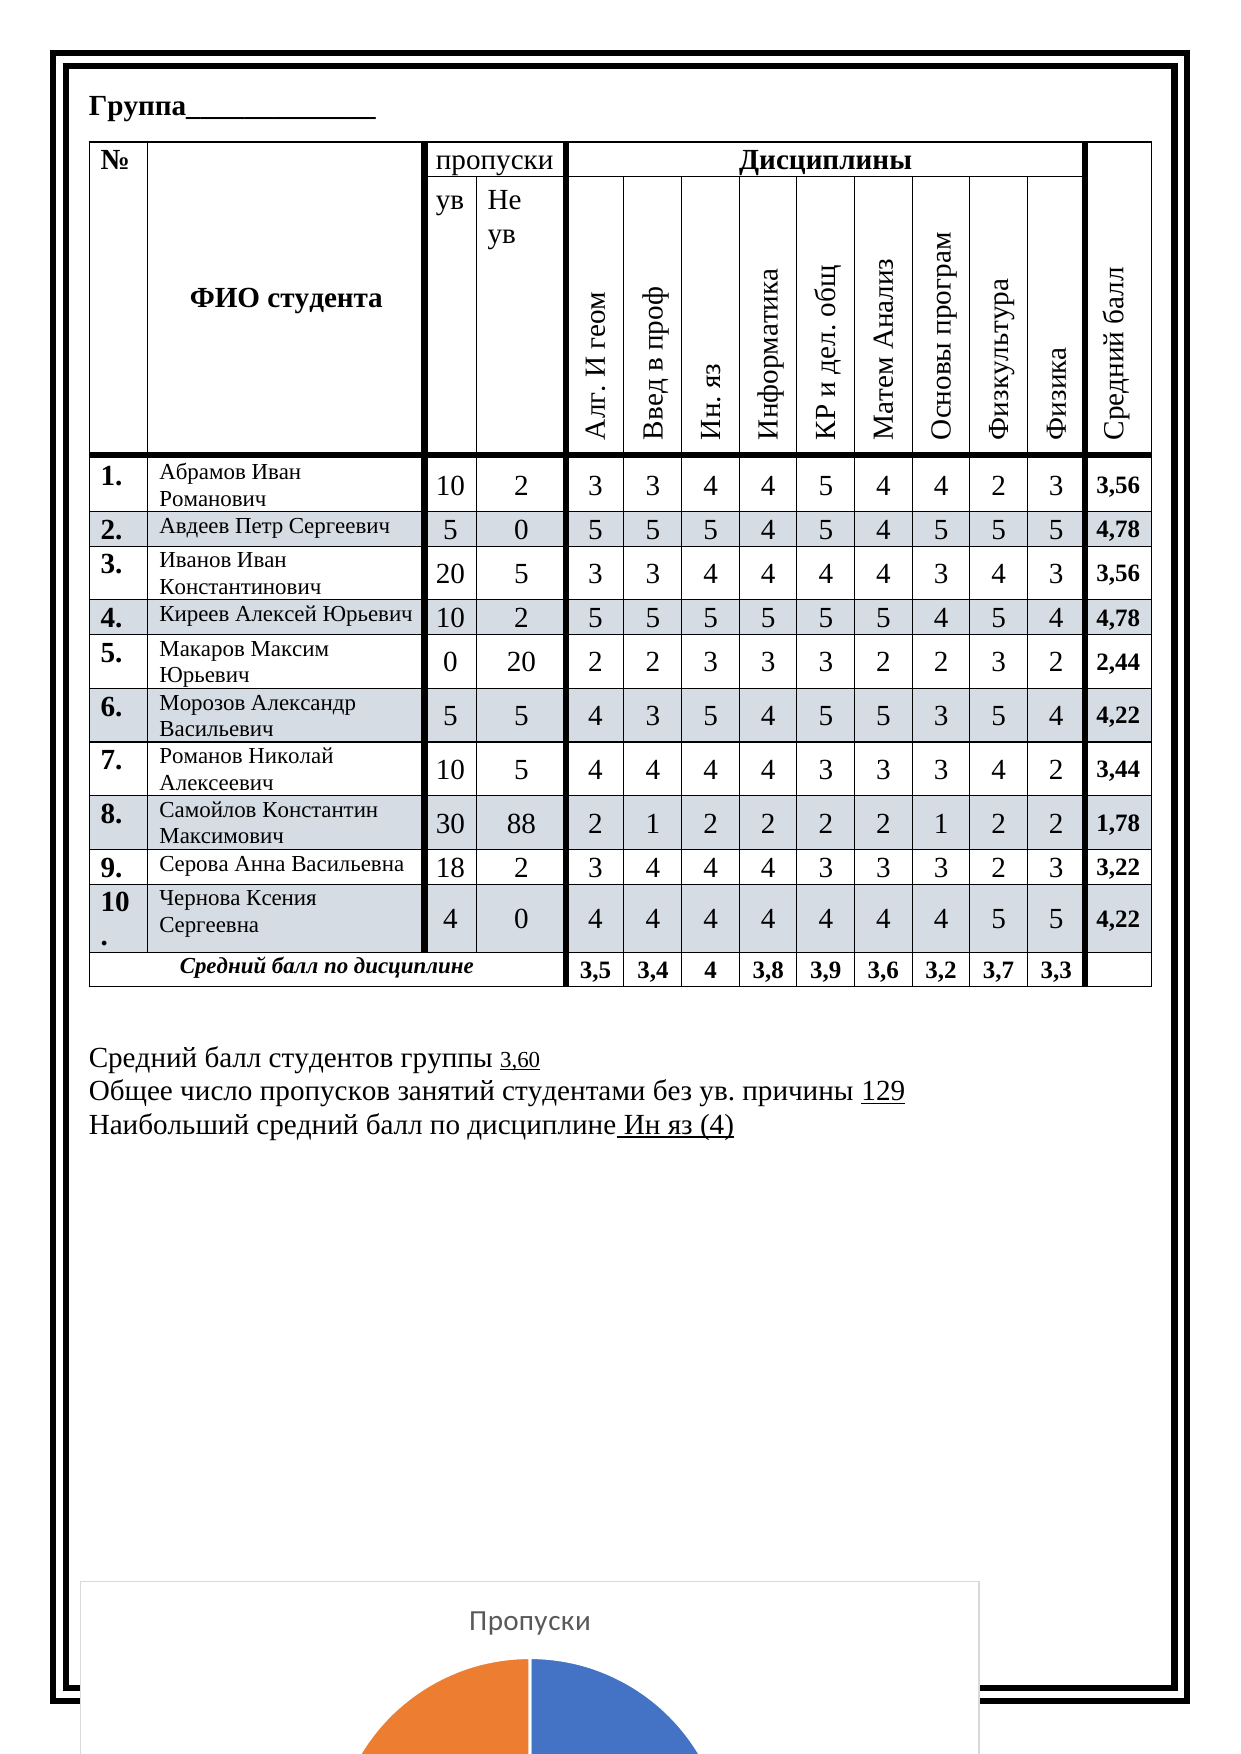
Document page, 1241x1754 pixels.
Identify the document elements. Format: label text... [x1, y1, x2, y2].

table_cell ув [428, 177, 476, 452]
table_cell 4 [855, 547, 912, 599]
table_header № [90, 143, 147, 452]
table_cell 5 [970, 689, 1027, 741]
table_cell 3 [970, 635, 1027, 688]
table_cell 5 [682, 512, 739, 546]
table_cell 4 [740, 885, 796, 952]
table_cell 2 [477, 850, 563, 883]
table_cell 5 [740, 600, 796, 634]
table_cell 10. [90, 885, 147, 952]
table_cell 4 [1028, 689, 1082, 741]
table_cell 4 [797, 885, 854, 952]
table_header пропуски [428, 143, 563, 176]
table_cell 88 [477, 796, 563, 849]
table_cell 20 [477, 635, 563, 688]
table_cell 2 [797, 796, 854, 849]
table_cell 4 [624, 743, 681, 795]
table_cell 0 [477, 885, 563, 952]
table_cell 4 [682, 953, 739, 986]
table_cell 5 [428, 689, 476, 741]
table_cell 3 [624, 689, 681, 741]
table_cell 3 [740, 635, 796, 688]
table_cell 4 [970, 743, 1027, 795]
table_cell 2,44 [1088, 635, 1151, 688]
table_cell 3 [682, 635, 739, 688]
table_cell 5 [797, 458, 854, 511]
table_cell 4,22 [1088, 689, 1151, 741]
table_cell 4 [913, 885, 969, 952]
table_cell 5 [682, 600, 739, 634]
table_cell 3 [569, 458, 623, 511]
table_cell 4 [855, 458, 912, 511]
table_cell 7. [90, 743, 147, 795]
table_cell Чернова Ксения Сергеевна [148, 885, 421, 952]
table_cell 3,5 [569, 953, 623, 986]
table_cell 2 [1028, 796, 1082, 849]
table_cell 4 [740, 458, 796, 511]
table_cell 2 [569, 635, 623, 688]
table_cell 4. [90, 600, 147, 634]
table_cell 4 [740, 512, 796, 546]
table_header ФИО студента [148, 143, 421, 452]
table_cell 5 [428, 512, 476, 546]
table_cell 2 [855, 796, 912, 849]
table_cell 20 [428, 547, 476, 599]
table_cell 3 [569, 547, 623, 599]
table_cell 2 [970, 796, 1027, 849]
table_cell 3,3 [1028, 953, 1082, 986]
table_cell 3,44 [1088, 743, 1151, 795]
table_cell 3 [1028, 458, 1082, 511]
table_cell Введ в проф [624, 177, 681, 452]
table_cell 4 [740, 689, 796, 741]
table_cell Серова Анна Васильевна [148, 850, 421, 883]
table_cell 4 [740, 850, 796, 883]
table_cell 5 [569, 512, 623, 546]
text Средний балл студентов группы 3,60 [88, 1040, 1152, 1073]
table_cell 2 [740, 796, 796, 849]
table_cell 5 [624, 512, 681, 546]
table_cell 3. [90, 547, 147, 599]
text Наибольший средний балл по дисциплине Ин яз (4) [88, 1107, 1152, 1141]
table_cell 3 [1028, 850, 1082, 883]
table_cell 4 [970, 547, 1027, 599]
table_cell 2 [624, 635, 681, 688]
table_header Средний балл [1088, 143, 1151, 452]
table_cell 4 [569, 689, 623, 741]
table_cell Средний балл по дисциплине [90, 953, 563, 986]
table_cell 3,8 [740, 953, 796, 986]
table_cell 4 [797, 547, 854, 599]
table_cell [1088, 953, 1151, 986]
table_cell Информатика [740, 177, 796, 452]
table_cell 4,22 [1088, 885, 1151, 952]
table_cell 4 [682, 743, 739, 795]
table_cell 5 [855, 689, 912, 741]
table_cell 3 [624, 458, 681, 511]
table_cell 4 [682, 885, 739, 952]
table_cell 3 [797, 743, 854, 795]
table_cell 3,7 [970, 953, 1027, 986]
table_cell 5 [855, 600, 912, 634]
text Общее число пропусков занятий студентами без ув. причины 129 [88, 1073, 1152, 1107]
table_cell 2 [1028, 635, 1082, 688]
table_cell 4 [682, 850, 739, 883]
table_cell 3 [624, 547, 681, 599]
table_cell 5 [477, 743, 563, 795]
table_cell 5 [1028, 512, 1082, 546]
table_cell 3 [1028, 547, 1082, 599]
table_cell 5 [970, 885, 1027, 952]
table_cell 3 [569, 850, 623, 883]
table_cell 2 [569, 796, 623, 849]
table_cell 3 [797, 635, 854, 688]
table_cell 4,78 [1088, 600, 1151, 634]
table_cell 3,56 [1088, 547, 1151, 599]
table_cell Киреев Алексей Юрьевич [148, 600, 421, 634]
table_cell Основы програм [913, 177, 969, 452]
table_cell 10 [428, 458, 476, 511]
table_cell 6. [90, 689, 147, 741]
table_cell 4 [682, 547, 739, 599]
table_cell 4 [1028, 600, 1082, 634]
table_cell Авдеев Петр Сергеевич [148, 512, 421, 546]
table_cell 4 [740, 547, 796, 599]
table_cell Алг. И геом [569, 177, 623, 452]
table_cell 30 [428, 796, 476, 849]
table_cell 1 [913, 796, 969, 849]
table_header Дисциплины [569, 143, 1082, 176]
table_cell КР и дел. общ [797, 177, 854, 452]
table_cell 5 [913, 512, 969, 546]
table_cell 4 [913, 600, 969, 634]
table_cell 4 [624, 885, 681, 952]
table_cell 2 [970, 850, 1027, 883]
table_cell Романов Николай Алексеевич [148, 743, 421, 795]
table_cell 3 [913, 850, 969, 883]
table_cell Физика [1028, 177, 1082, 452]
table_cell 3,4 [624, 953, 681, 986]
table_cell 10 [428, 600, 476, 634]
table_cell 3,22 [1088, 850, 1151, 883]
table_cell Абрамов Иван Романович [148, 458, 421, 511]
table_cell Не ув [477, 177, 563, 452]
table_cell 3 [855, 850, 912, 883]
table_cell 4 [624, 850, 681, 883]
table_cell 5 [477, 689, 563, 741]
table_cell 5 [1028, 885, 1082, 952]
table_cell 4 [428, 885, 476, 952]
table_cell 3 [913, 743, 969, 795]
table_cell 5. [90, 635, 147, 688]
table_cell 5 [569, 600, 623, 634]
table_cell Морозов Александр Васильевич [148, 689, 421, 741]
table_cell 5 [797, 689, 854, 741]
table_cell 5 [970, 512, 1027, 546]
table_cell 4 [569, 885, 623, 952]
table_cell 1. [90, 458, 147, 511]
table_cell 4 [855, 885, 912, 952]
table_cell 4,78 [1088, 512, 1151, 546]
table_cell 2 [477, 600, 563, 634]
table_cell 3,2 [913, 953, 969, 986]
table_cell 3,6 [855, 953, 912, 986]
table_cell Иванов Иван Константинович [148, 547, 421, 599]
table_cell 3 [913, 547, 969, 599]
table_cell Матем Анализ [855, 177, 912, 452]
table_cell 2. [90, 512, 147, 546]
table_cell 3,56 [1088, 458, 1151, 511]
table_cell 2 [682, 796, 739, 849]
table_cell 5 [797, 512, 854, 546]
table_cell 3,9 [797, 953, 854, 986]
table_cell 3 [913, 689, 969, 741]
table_cell Самойлов Константин Максимович [148, 796, 421, 849]
table_cell 2 [1028, 743, 1082, 795]
table_cell 9. [90, 850, 147, 883]
table_cell 0 [477, 512, 563, 546]
table_cell 8. [90, 796, 147, 849]
table_cell 2 [477, 458, 563, 511]
table_cell 1 [624, 796, 681, 849]
table_cell 5 [624, 600, 681, 634]
table_cell 5 [797, 600, 854, 634]
table_cell 4 [740, 743, 796, 795]
table_cell 4 [913, 458, 969, 511]
table_cell 4 [569, 743, 623, 795]
table_cell 3 [797, 850, 854, 883]
table_cell 5 [477, 547, 563, 599]
table_cell 5 [970, 600, 1027, 634]
table_cell 0 [428, 635, 476, 688]
table_cell 5 [682, 689, 739, 741]
table_cell 2 [970, 458, 1027, 511]
table_cell 1,78 [1088, 796, 1151, 849]
table_cell 3 [855, 743, 912, 795]
table_cell 10 [428, 743, 476, 795]
table_cell 2 [913, 635, 969, 688]
table_cell 4 [855, 512, 912, 546]
table_cell 4 [682, 458, 739, 511]
table_cell Физкультура [970, 177, 1027, 452]
table_cell Макаров Максим Юрьевич [148, 635, 421, 688]
text Группа_____________ [88, 88, 1152, 122]
table_cell 2 [855, 635, 912, 688]
table_cell 18 [428, 850, 476, 883]
table_cell Ин. яз [682, 177, 739, 452]
